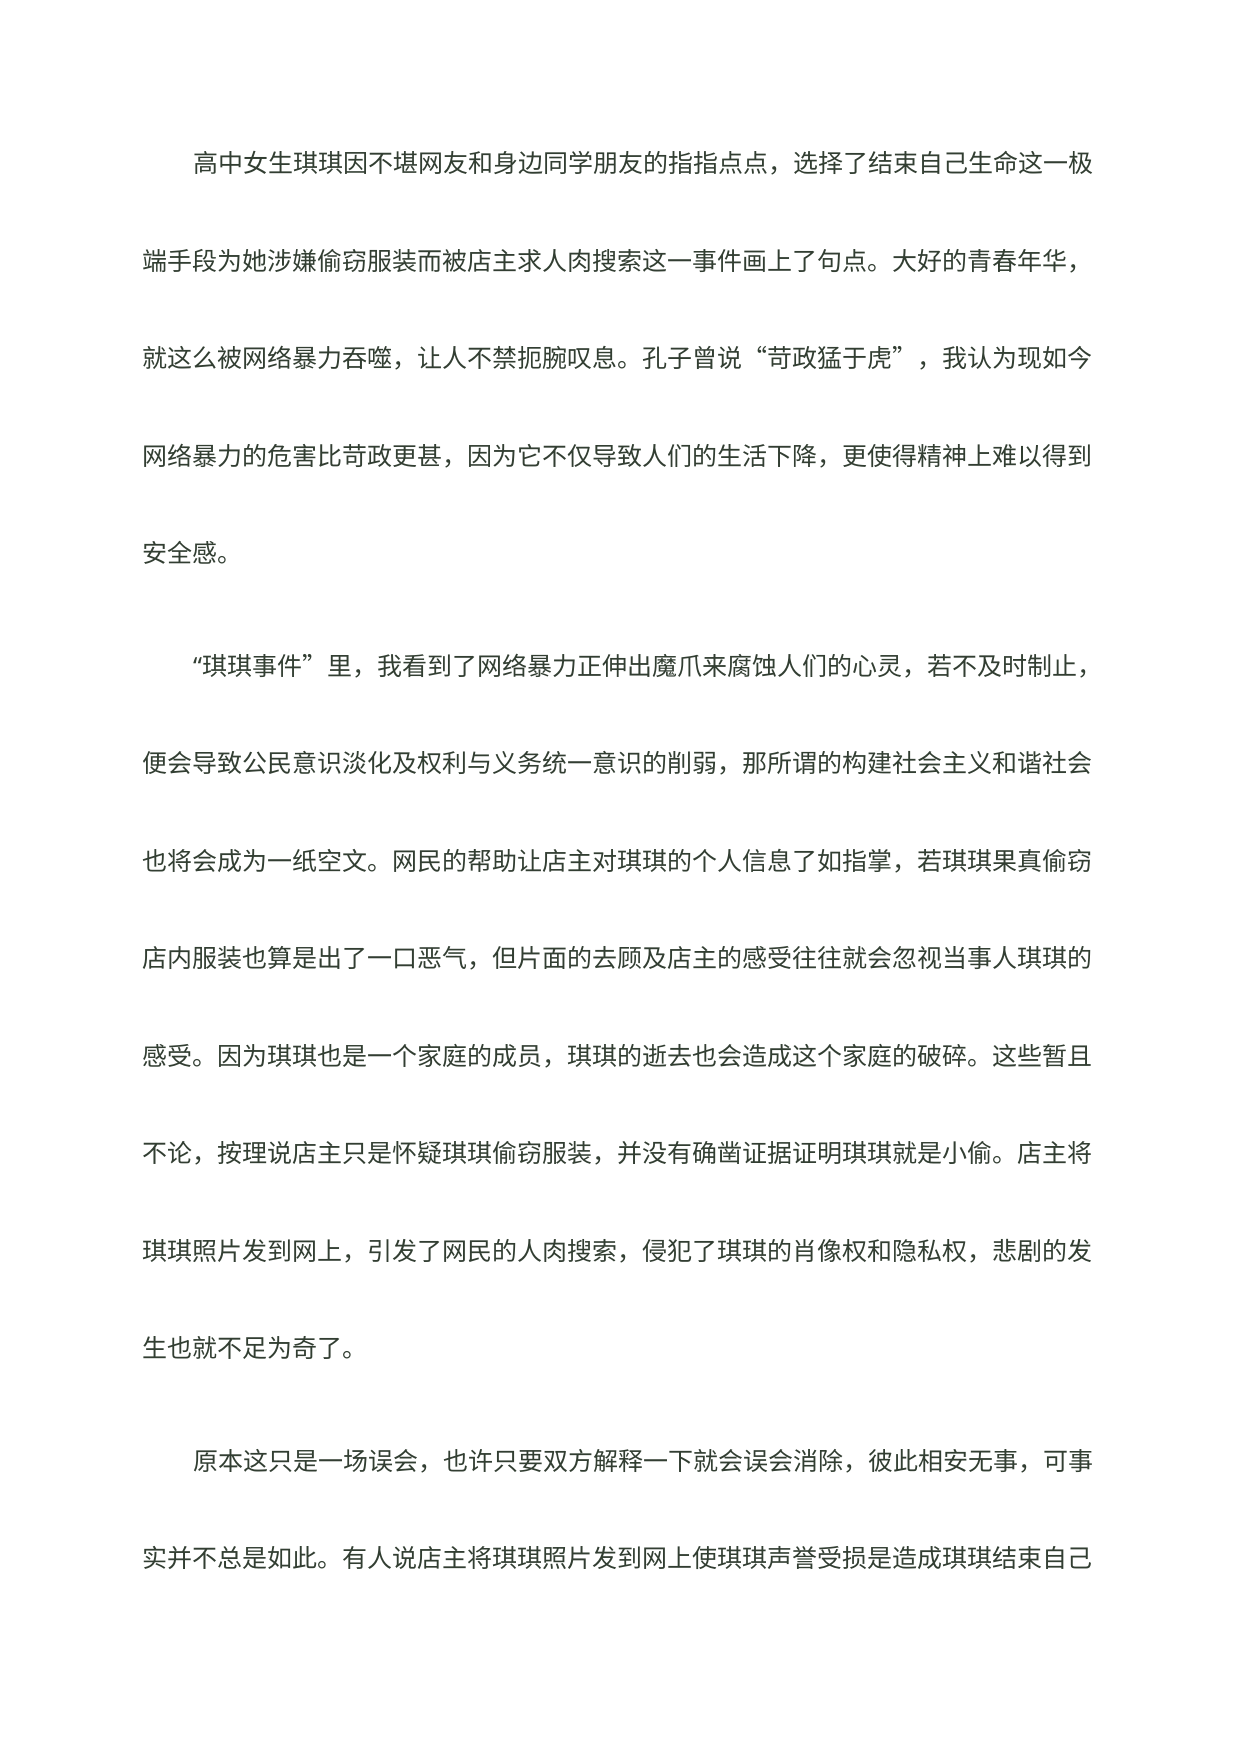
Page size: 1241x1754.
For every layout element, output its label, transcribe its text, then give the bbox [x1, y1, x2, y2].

text “琪琪事件”里，我看到了网络暴力正伸出魔爪来腐蚀人们的心灵，若不及时制止，便会导致公民意识淡化及权利与义务统一意识的削弱，那所谓的构建社会主义和谐社会也将会成为一纸空文。网民的帮助让店主对琪琪的个人信息了如指掌，若琪琪果真偷窃店内服装也算是出了一口恶气，但片面的去顾及店主的感受往往就会忽视当事人琪琪的感受。因为琪琪也是一个家庭的成员，琪琪的逝去也会造成这个家庭的破碎。这些暂且不论，按理说店主只是怀疑琪琪偷窃服装，并没有确凿证据证明琪琪就是小偷。店主将琪琪照片发到网上，引发了网民的人肉搜索，侵犯了琪琪的肖像权和隐私权，悲剧的发生也就不足为奇了。 [142, 632, 1098, 1379]
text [142, 1427, 1098, 1589]
text 高中女生琪琪因不堪网友和身边同学朋友的指指点点，选择了结束自己生命这一极端手段为她涉嫌偷窃服装而被店主求人肉搜索这一事件画上了句点。大好的青春年华，就这么被网络暴力吞噬，让人不禁扼腕叹息。孔子曾说“苛政猛于虎”，我认为现如今网络暴力的危害比苛政更甚，因为它不仅导致人们的生活下降，更使得精神上难以得到安全感。 [142, 129, 1098, 584]
